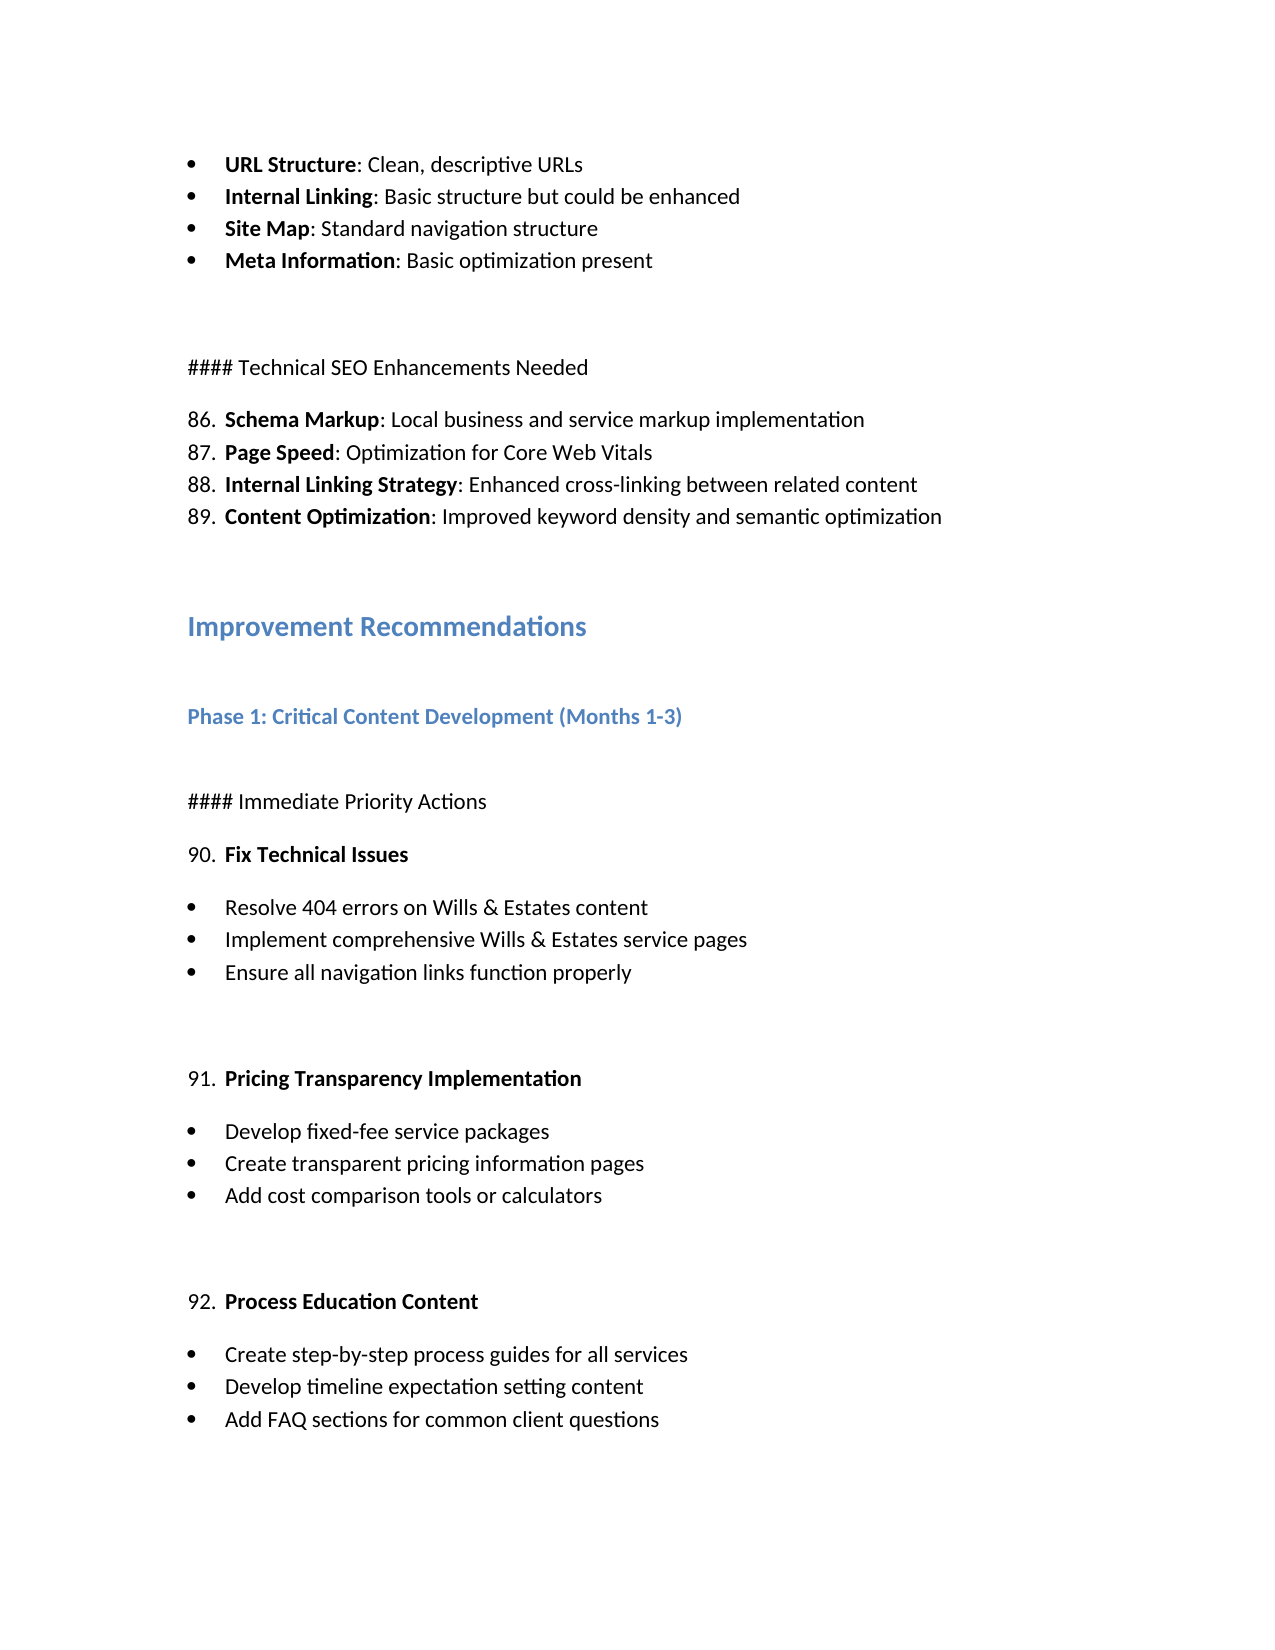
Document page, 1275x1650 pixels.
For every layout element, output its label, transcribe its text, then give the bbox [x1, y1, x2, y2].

list Create step-by-step process guides for all services [187, 1340, 1087, 1368]
list Create transparent pricing information pages [187, 1149, 1087, 1177]
subtitle Phase 1: Critical Content Development (Months 1-3) [187, 702, 1087, 730]
text #### Technical SEO Enhancements Needed [187, 353, 1087, 381]
list Internal Linking Strategy: Enhanced cross-linking between related content [187, 470, 1087, 498]
list Add cost comparison tools or calculators [187, 1181, 1087, 1209]
list Process Education Content [187, 1287, 1087, 1315]
list Develop fixed-fee service packages [187, 1117, 1087, 1145]
list Pricing Transparency Implementation [187, 1064, 1087, 1092]
text #### Immediate Priority Actions [187, 787, 1087, 815]
list Schema Markup: Local business and service markup implementation [187, 406, 1087, 434]
subtitle Improvement Recommendations [187, 608, 1087, 644]
list Site Map: Standard navigation structure [187, 214, 1087, 242]
list Implement comprehensive Wills & Estates service pages [187, 926, 1087, 954]
list Resolve 404 errors on Wills & Estates content [187, 893, 1087, 921]
list Content Optimization: Improved keyword density and semantic optimization [187, 502, 1087, 530]
list Fix Technical Issues [187, 840, 1087, 868]
list Add FAQ sections for common client questions [187, 1405, 1087, 1433]
list Meta Information: Basic optimization present [187, 247, 1087, 274]
list URL Structure: Clean, descriptive URLs [187, 150, 1087, 178]
list Page Speed: Optimization for Core Web Vitals [187, 438, 1087, 466]
list Internal Linking: Basic structure but could be enhanced [187, 182, 1087, 210]
list Ensure all navigation links function properly [187, 958, 1087, 986]
list Develop timeline expectation setting content [187, 1372, 1087, 1401]
